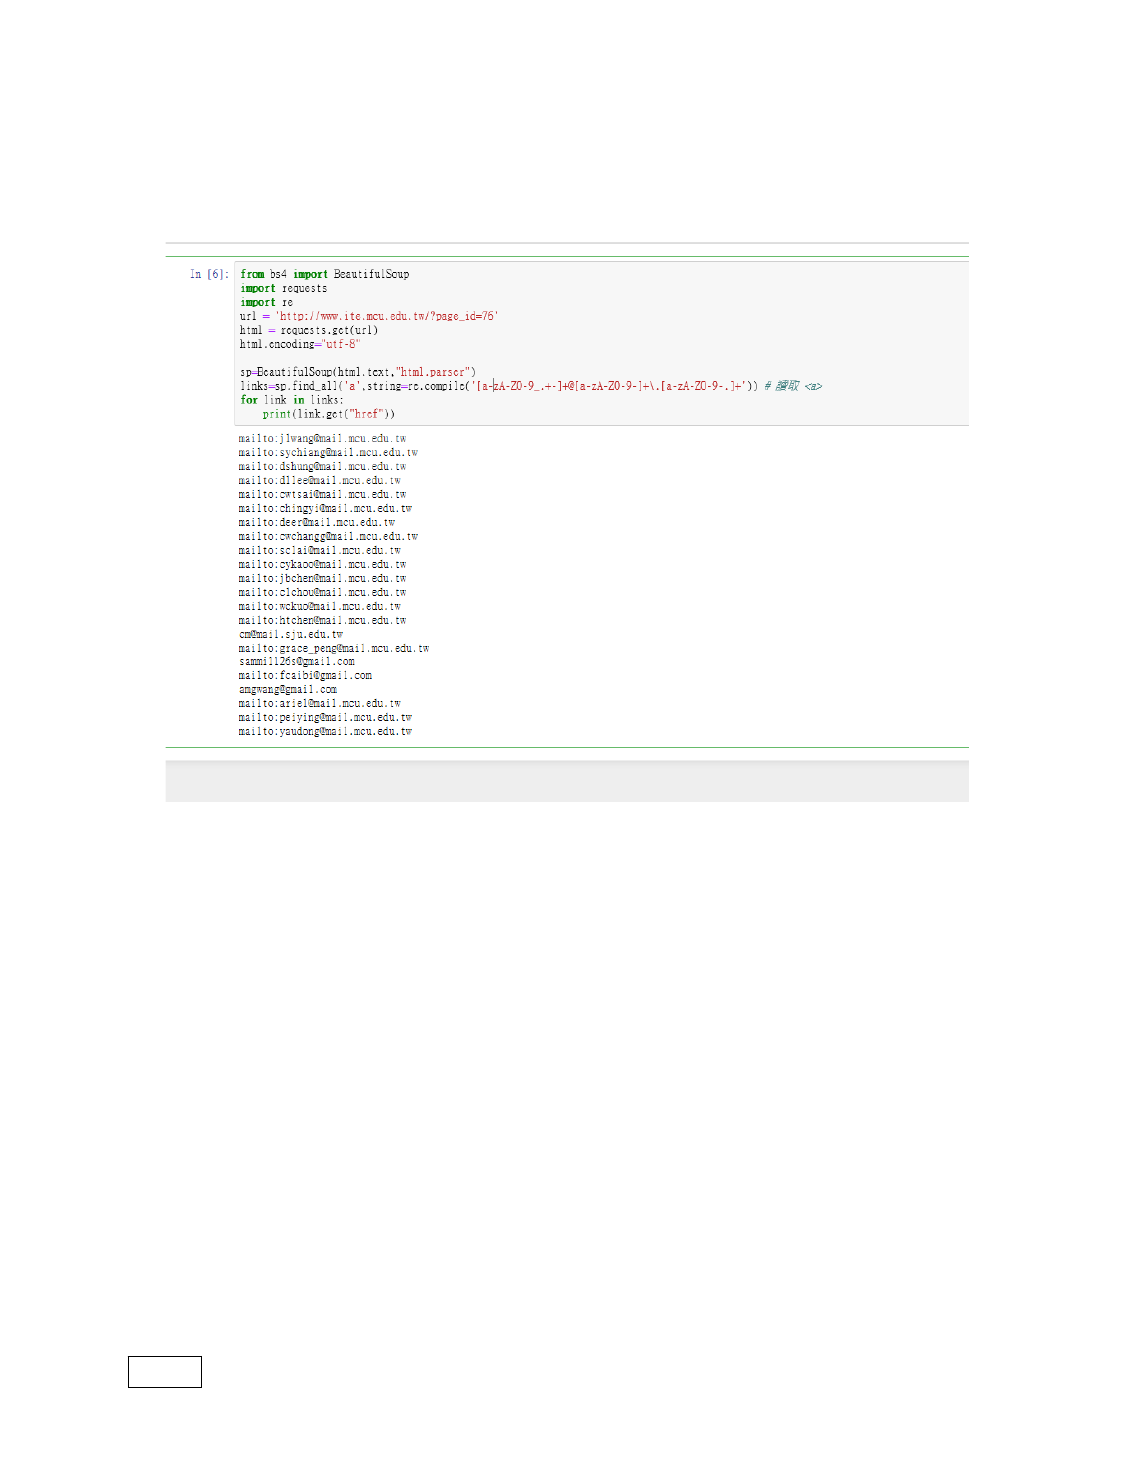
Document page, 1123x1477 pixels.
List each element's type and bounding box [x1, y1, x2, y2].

picture [165, 242, 969, 802]
